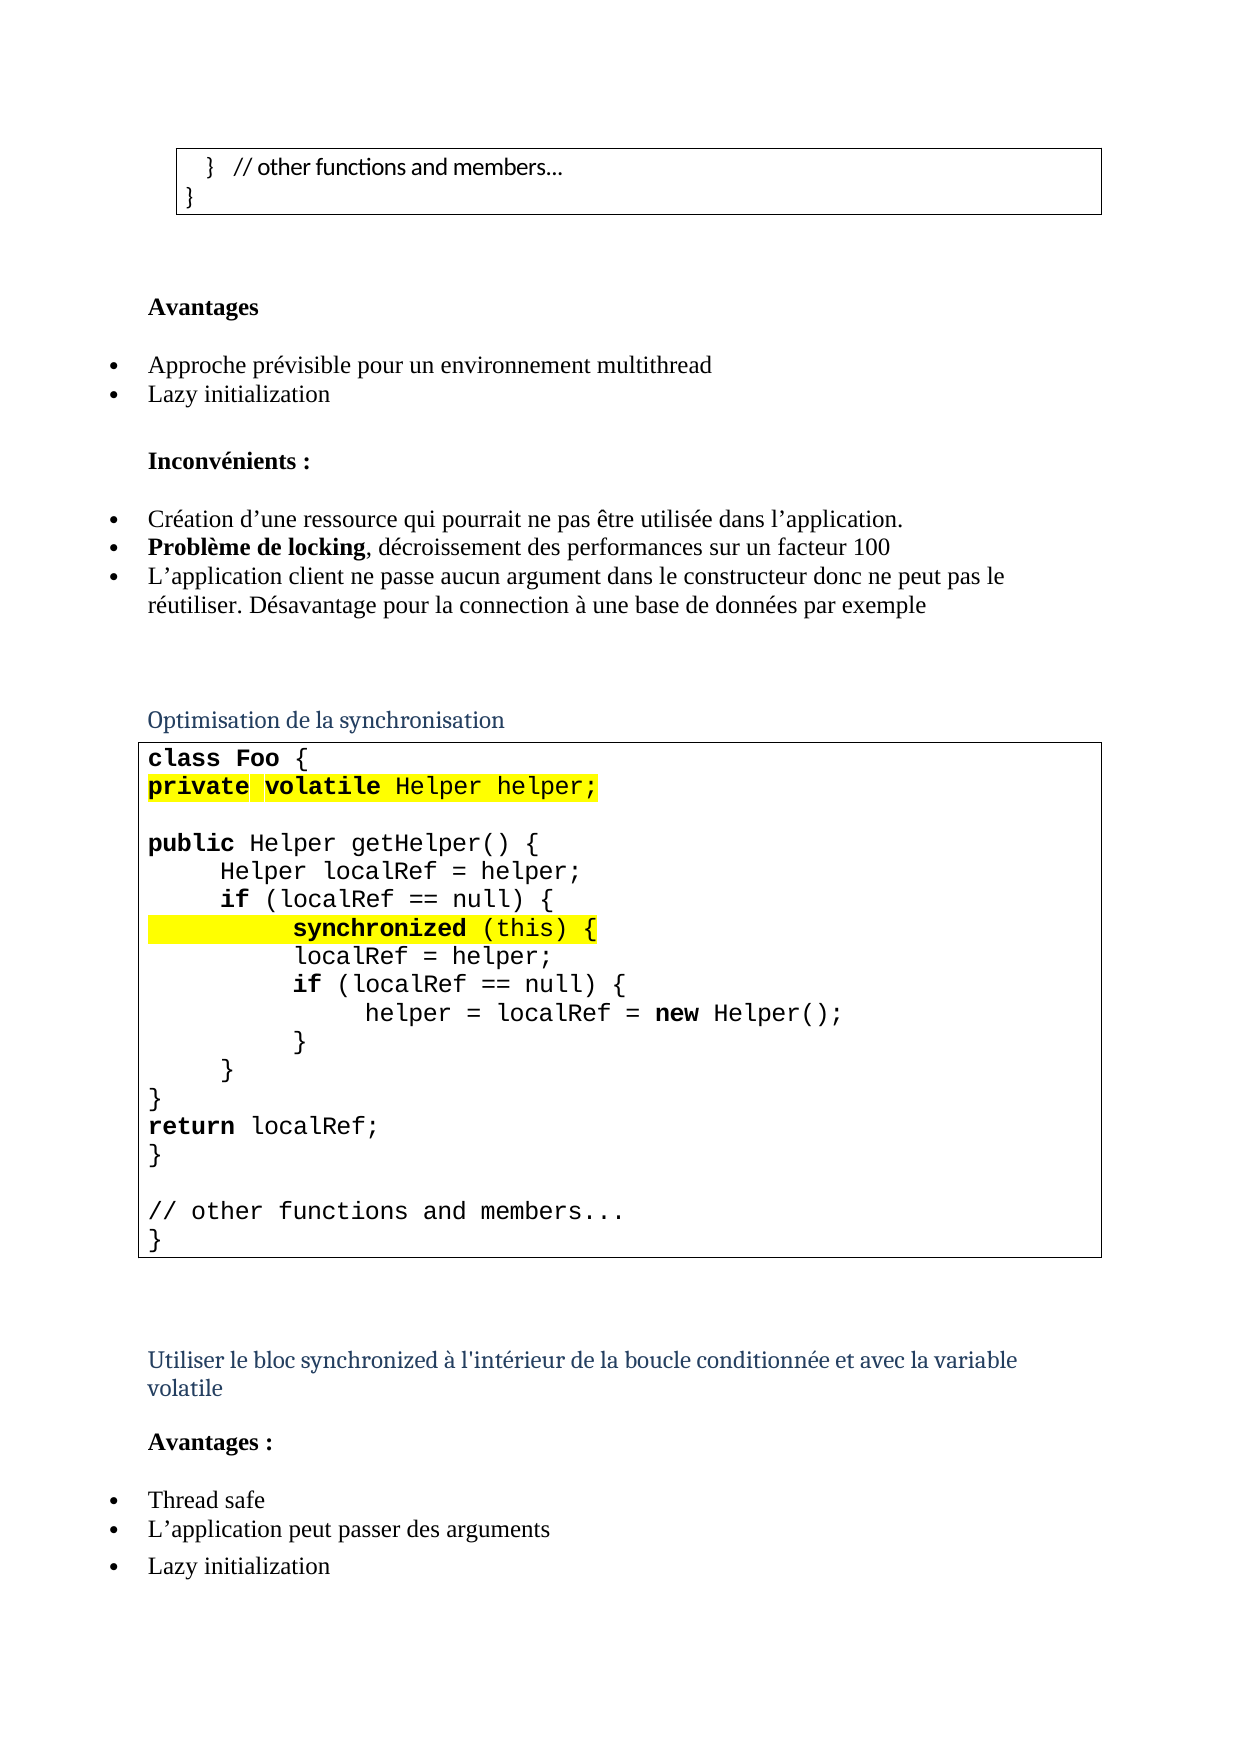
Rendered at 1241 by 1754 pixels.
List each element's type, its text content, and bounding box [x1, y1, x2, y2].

list L’application peut passer des arguments [110, 1514, 1093, 1543]
text Avantages [148, 284, 1093, 321]
list Thread safe [110, 1485, 1093, 1514]
list Création d’une ressource qui pourrait ne pas être utilisée dans l’application. [110, 504, 1093, 532]
subtitle Utiliser le bloc synchronized à l'intérieur de la boucle conditionnée et avec la variable volatile [148, 1346, 1093, 1403]
list Problème de locking, décroissement des performances sur un facteur 100 [110, 532, 1093, 561]
text Inconvénients : [148, 437, 1093, 474]
list Lazy initialization [110, 379, 1093, 408]
text class Foo { private volatile Helper helper; public Helper getHelper() { Helper localRef = helper; if (localRef == null) { synchronized (this) { localRef = helper; if (localRef == null) { helper = localRef = new Helper(); } } } return localRef; } // other functions and members... } [139, 743, 1101, 1257]
list Lazy initialization [110, 1551, 1093, 1579]
list Approche prévisible pour un environnement multithread [110, 350, 1093, 379]
subtitle Optimisation de la synchronisation [148, 706, 1093, 734]
text Avantages : [148, 1419, 1093, 1456]
list L’application client ne passe aucun argument dans le constructeur donc ne peut pas le réutiliser. Désavantage pour la connection à une base de données par exemple [110, 561, 1093, 619]
